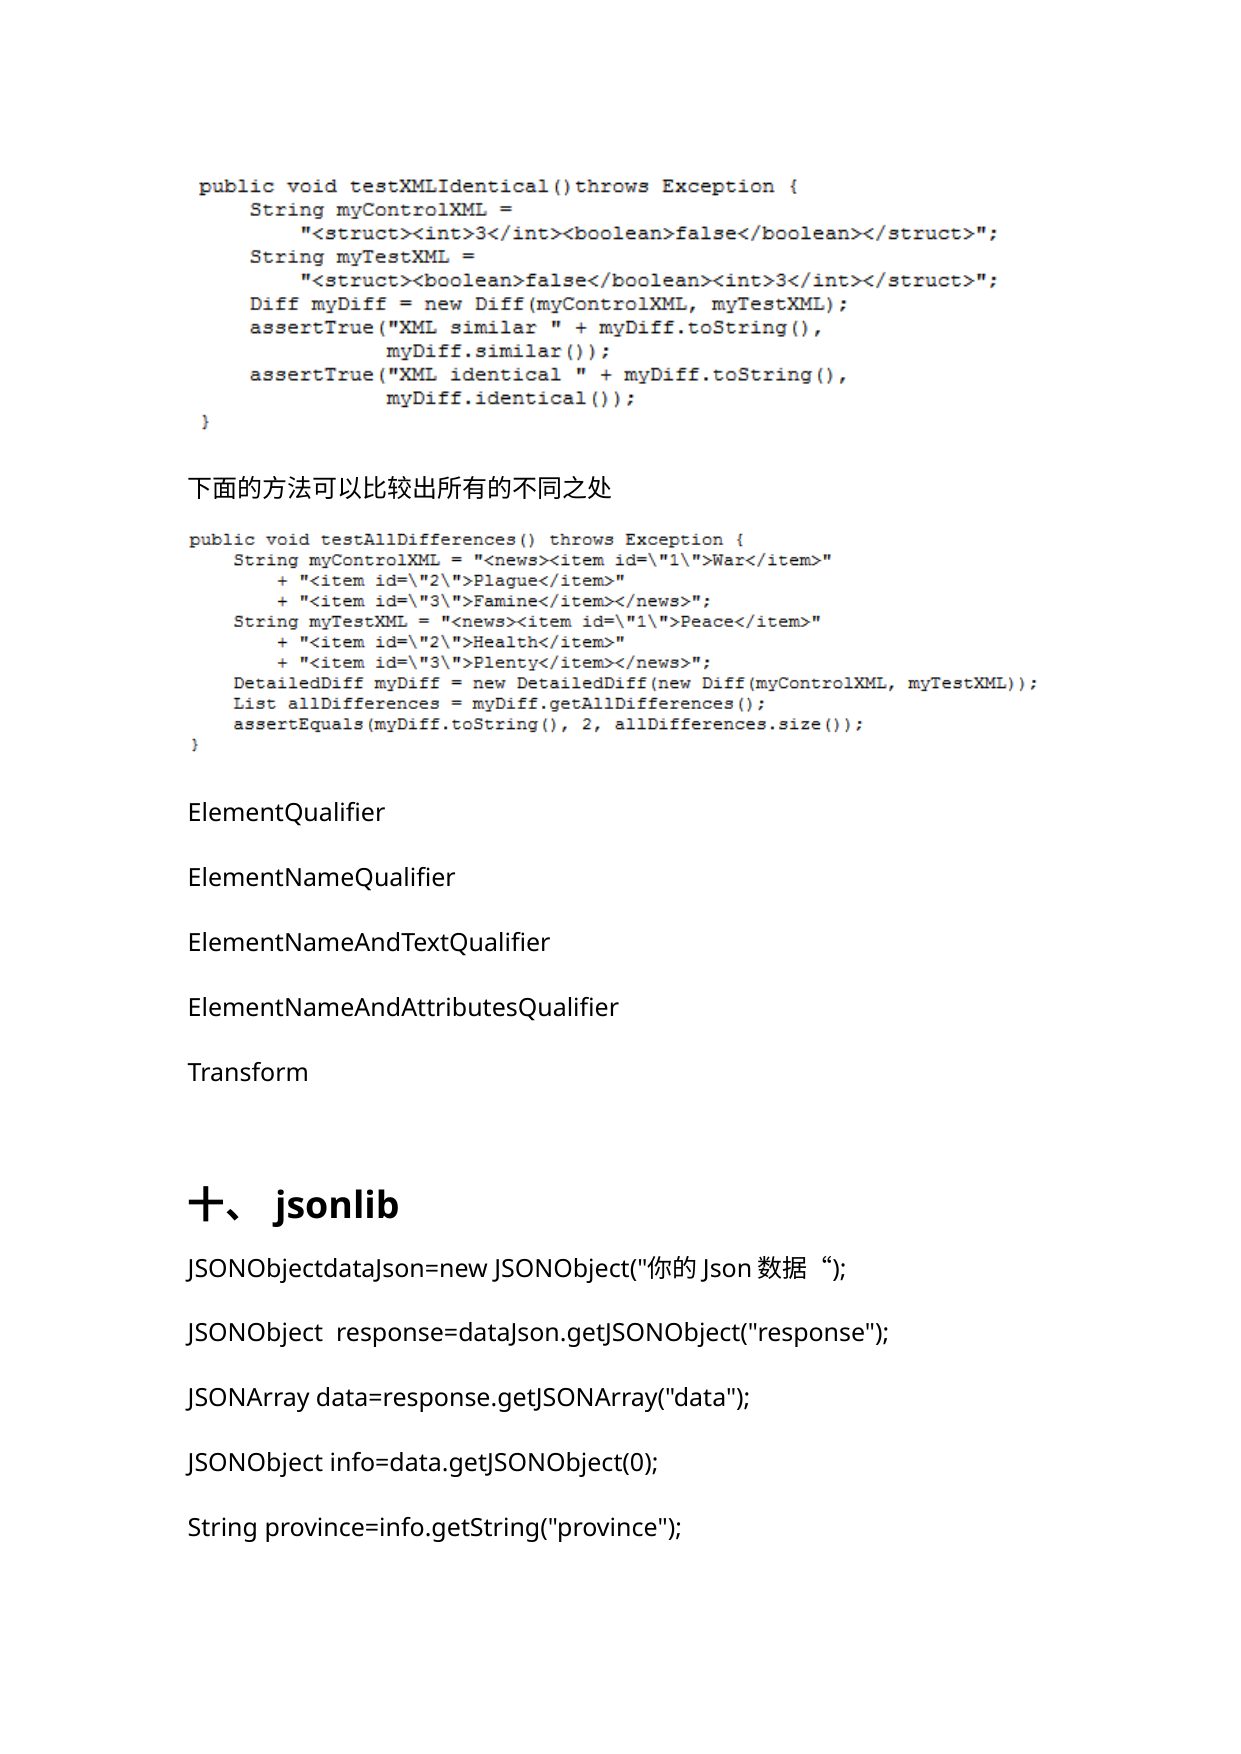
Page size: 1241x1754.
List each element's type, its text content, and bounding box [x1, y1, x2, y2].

text 下面的方法可以比较出所有的不同之处 [187, 454, 1053, 519]
text ElementNameAndTextQualifier [187, 909, 1053, 974]
picture [187, 162, 1047, 442]
subtitle jsonlib [187, 1169, 1053, 1234]
text ElementQualifier [187, 779, 1053, 844]
text ElementNameAndAttributesQualifier [187, 974, 1053, 1039]
text Transform [187, 1039, 1053, 1104]
text ElementNameQualifier [187, 844, 1053, 909]
picture [187, 519, 1053, 765]
